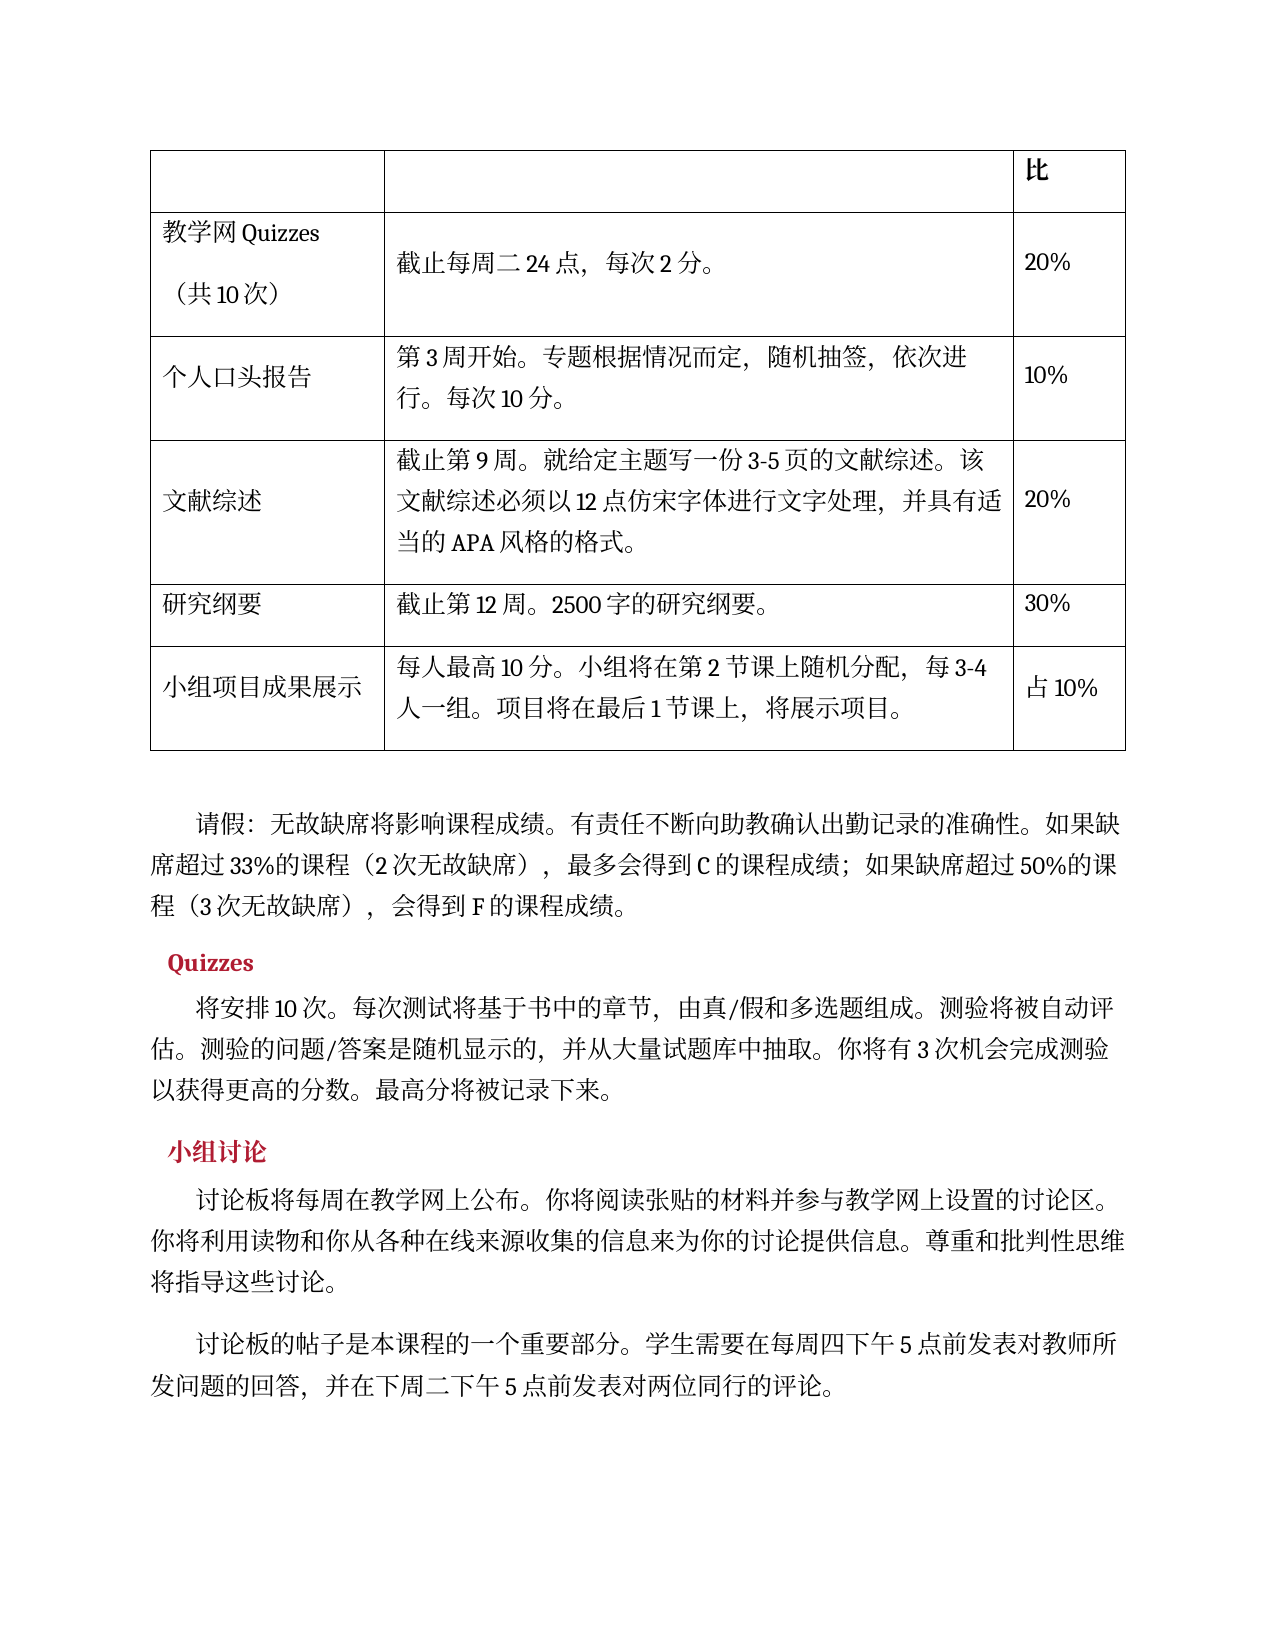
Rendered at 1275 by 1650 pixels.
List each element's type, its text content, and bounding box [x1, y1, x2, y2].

table_header 分数占比 [1014, 151, 1125, 212]
table_cell 小组项目成果展示 [151, 647, 384, 749]
title 小组讨论 [150, 1133, 1125, 1169]
table_cell 每人最高10分。小组将在第2节课上随机分配，每3-4人一组。项目将在最后1节课上，将展示项目。 [385, 647, 1013, 749]
table_cell 截止第9周。就给定主题写一份3-5页的文献综述。该文献综述必须以12点仿宋字体进行文字处理，并具有适当的APA风格的格式。 [385, 441, 1013, 584]
table_cell 截止每周二24点，每次2分。 [385, 213, 1013, 336]
table_cell 教学网Quizzes （共10次） [151, 213, 384, 336]
table_cell 文献综述 [151, 441, 384, 584]
text 讨论板的帖子是本课程的一个重要部分。学生需要在每周四下午5点前发表对教师所发问题的回答，并在下周二下午5点前发表对两位同行的评论。 [150, 1325, 1125, 1402]
text 讨论板将每周在教学网上公布。你将阅读张贴的材料并参与教学网上设置的讨论区。你将利用读物和你从各种在线来源收集的信息来为你的讨论提供信息。尊重和批判性思维将指导这些讨论。 [150, 1180, 1125, 1299]
table_cell 10% [1014, 337, 1125, 439]
text 请假：无故缺席将影响课程成绩。有责任不断向助教确认出勤记录的准确性。如果缺席超过33%的课程（2次无故缺席），最多会得到C的课程成绩；如果缺席超过50%的课程（3次无故缺席），会得到F的课程成绩。 [150, 804, 1125, 923]
table_cell 占10% [1014, 647, 1125, 749]
table_cell 截止第12周。2500字的研究纲要。 [385, 585, 1013, 646]
table_cell 30% [1014, 585, 1125, 646]
table_cell 研究纲要 [151, 585, 384, 646]
table_cell 第3周开始。专题根据情况而定，随机抽签，依次进行。每次10分。 [385, 337, 1013, 439]
title Quizzes [150, 949, 1125, 978]
table_header 项目 [151, 151, 384, 212]
table_cell 个人口头报告 [151, 337, 384, 439]
text 将安排10次。每次测试将基于书中的章节，由真/假和多选题组成。测验将被自动评估。测验的问题/答案是随机显示的，并从大量试题库中抽取。你将有3次机会完成测验以获得更高的分数。最高分将被记录下来。 [150, 988, 1125, 1107]
table_cell 20% [1014, 213, 1125, 336]
table_header 日程（暂定） [385, 151, 1013, 212]
table_cell 20% [1014, 441, 1125, 584]
